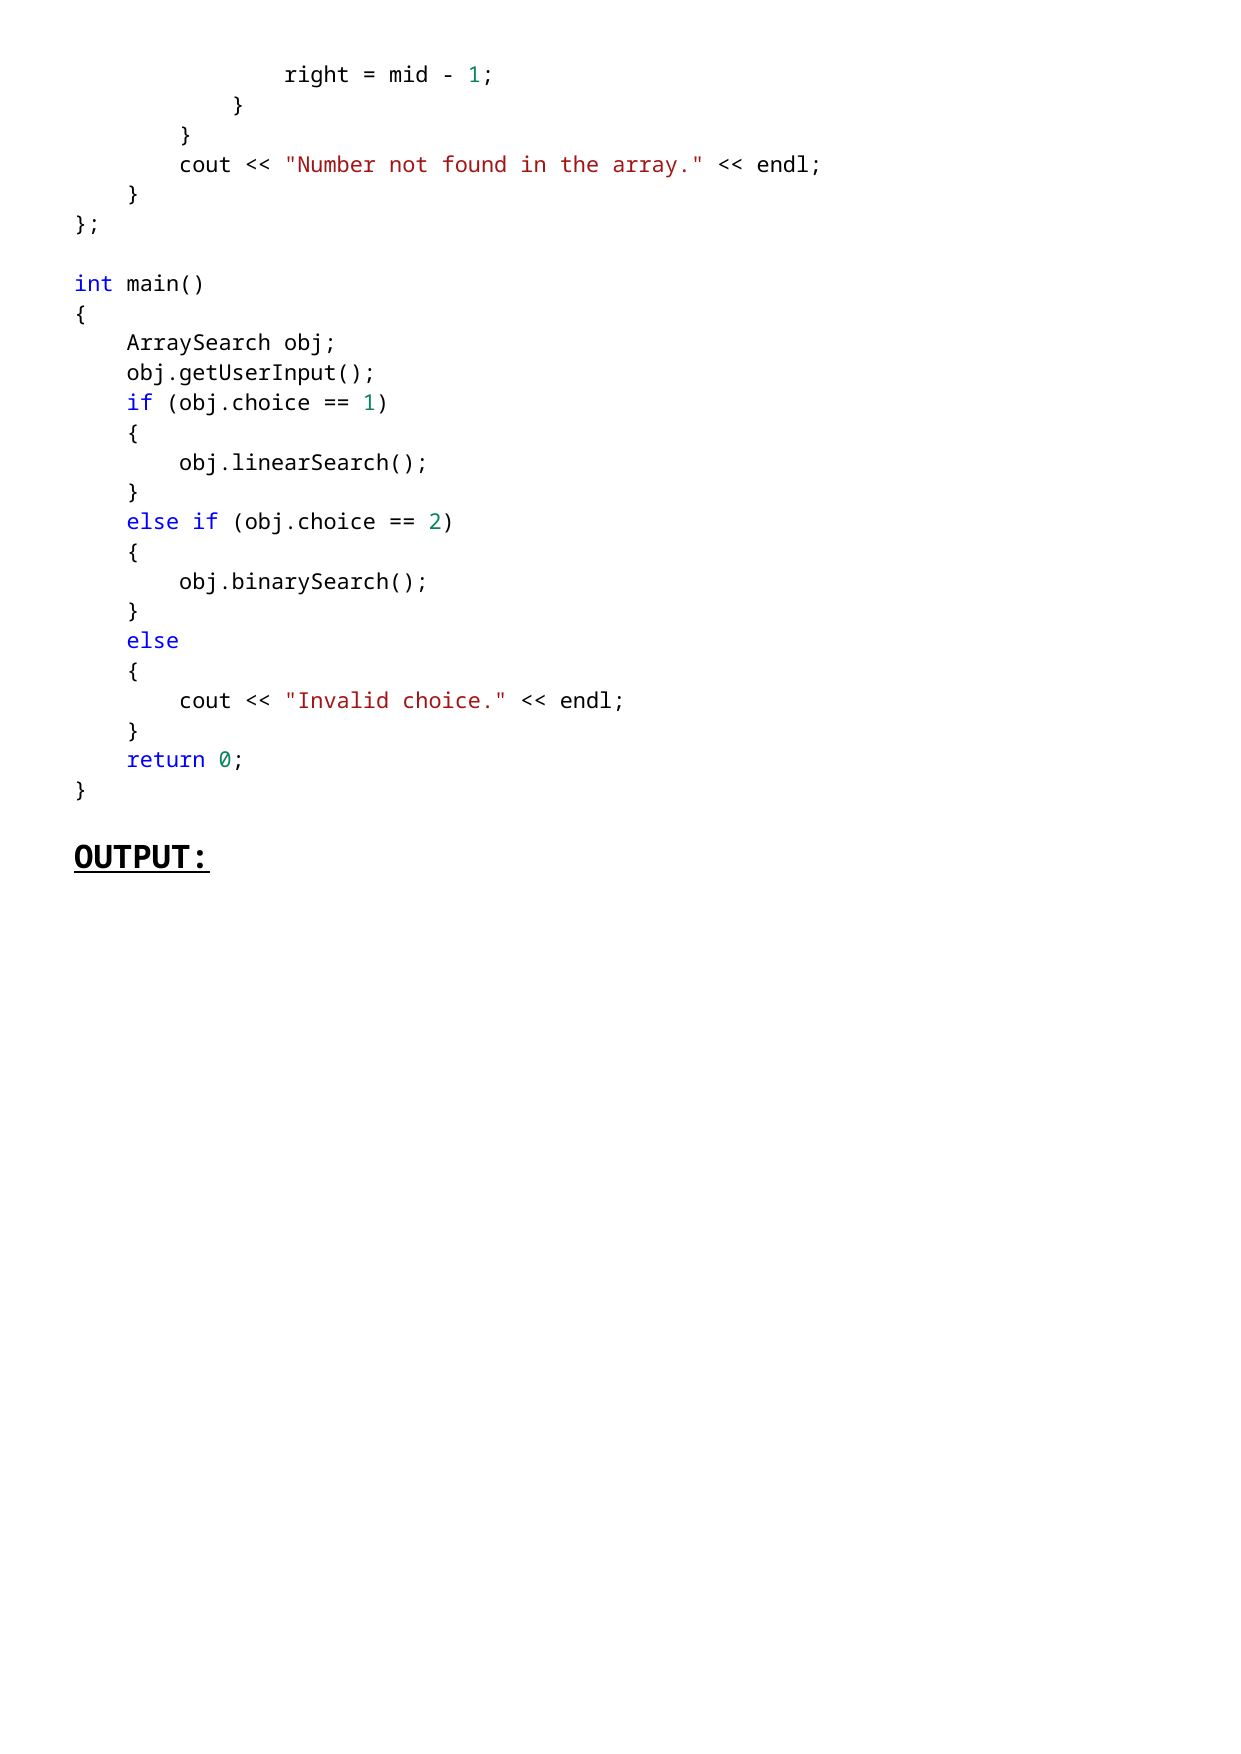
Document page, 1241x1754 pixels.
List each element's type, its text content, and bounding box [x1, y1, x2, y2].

text } [74, 714, 1167, 744]
text } [74, 89, 1167, 119]
text } [74, 178, 1167, 208]
text { [74, 417, 1167, 446]
text } [74, 476, 1167, 506]
text cout << "Number not found in the array." << endl; [74, 148, 1167, 178]
text OUTPUT: [74, 834, 1167, 878]
text ArraySearch obj; [74, 327, 1167, 357]
text } [74, 595, 1167, 625]
text { [74, 655, 1167, 685]
text } [74, 119, 1167, 148]
text return 0; [74, 744, 1167, 774]
text cout << "Invalid choice." << endl; [74, 685, 1167, 714]
text else if (obj.choice == 2) [74, 506, 1167, 536]
text { [74, 297, 1167, 327]
text if (obj.choice == 1) [74, 387, 1167, 417]
text }; [74, 208, 1167, 238]
text { [74, 536, 1167, 566]
text else [74, 625, 1167, 655]
text int main() [74, 268, 1167, 297]
text } [74, 774, 1167, 804]
text obj.getUserInput(); [74, 357, 1167, 387]
text right = mid - 1; [74, 59, 1167, 89]
text obj.linearSearch(); [74, 446, 1167, 476]
text obj.binarySearch(); [74, 566, 1167, 595]
